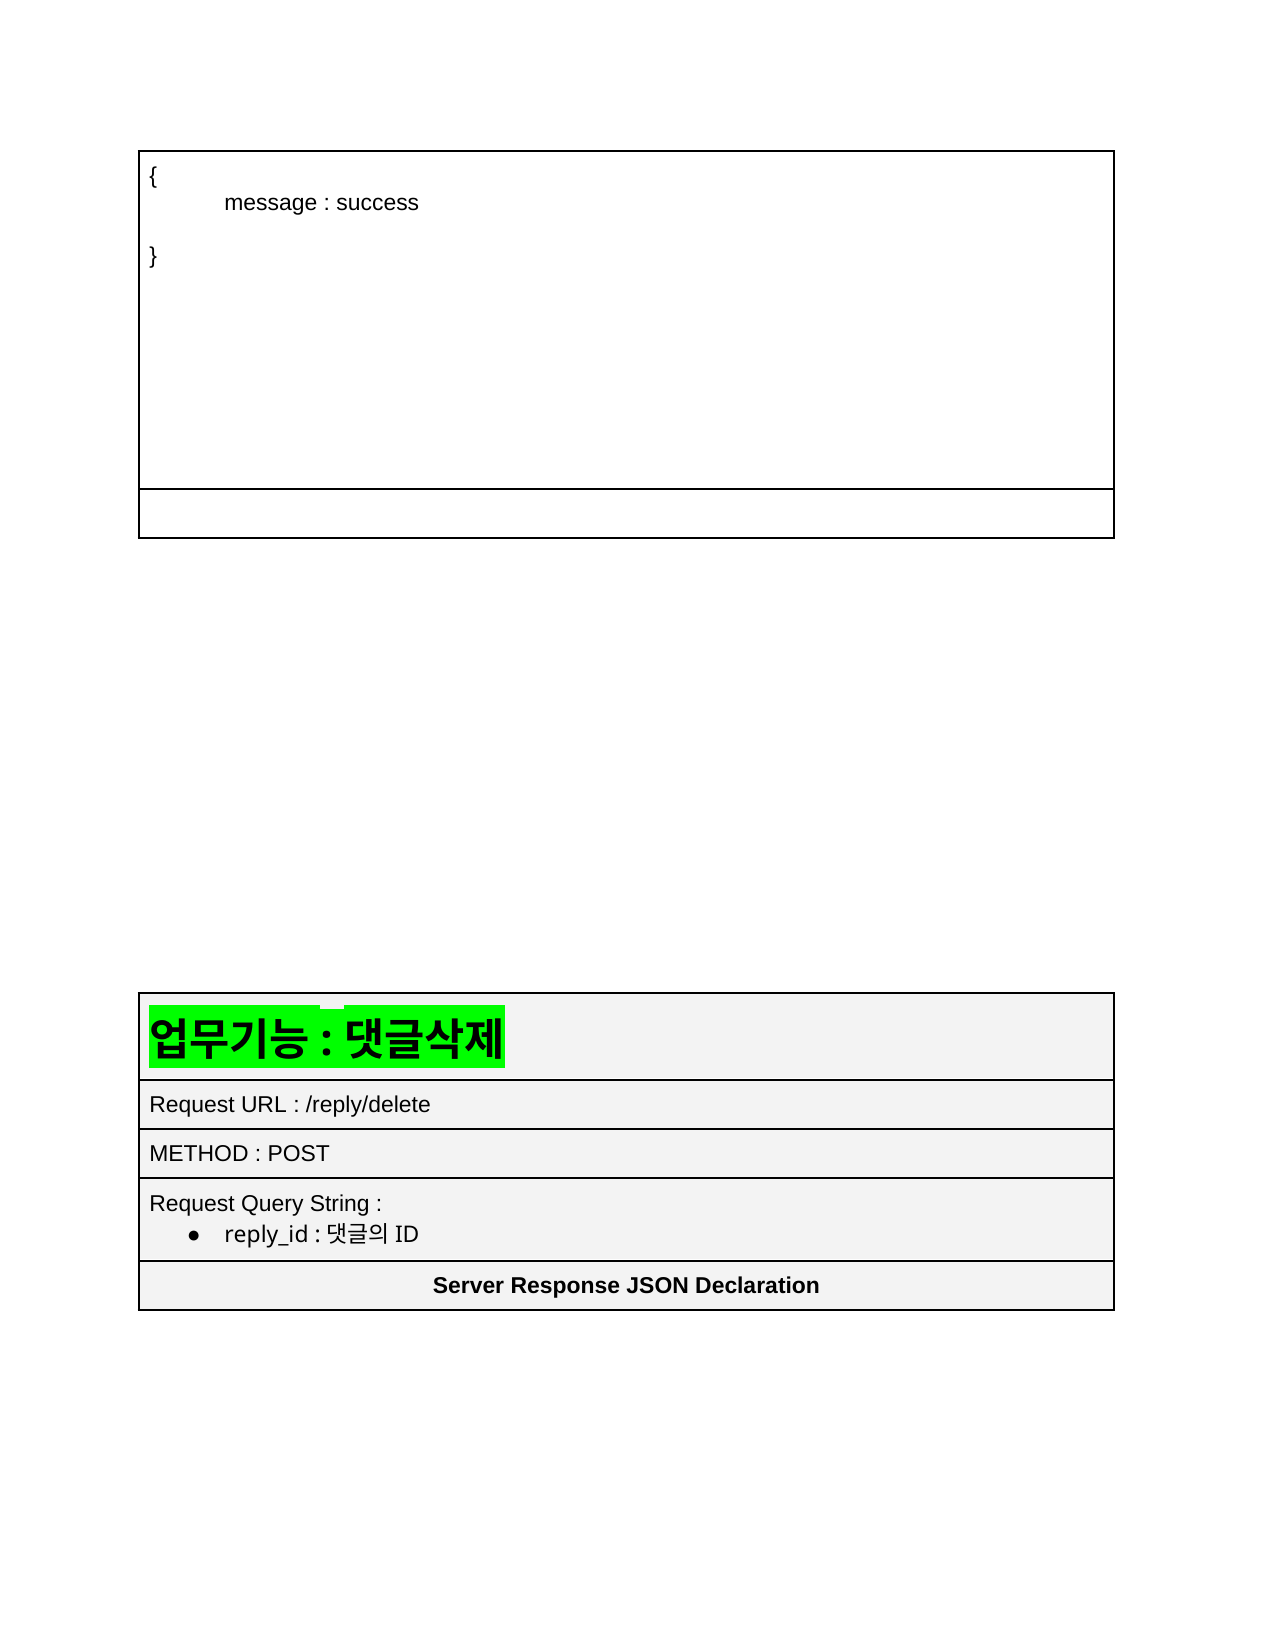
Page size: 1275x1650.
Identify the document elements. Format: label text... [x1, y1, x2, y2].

table_cell Request URL : /reply/delete [140, 1081, 1113, 1128]
table_cell Server Response JSON Declaration [140, 1262, 1113, 1309]
table_cell Request Query String : reply_id : 댓글의 ID [140, 1179, 1113, 1259]
table_header 업무기능 : 댓글삭제 [140, 994, 1113, 1078]
table_cell [140, 490, 1113, 537]
table_cell METHOD : POST [140, 1130, 1113, 1177]
table_cell { message : success } [140, 152, 1113, 487]
